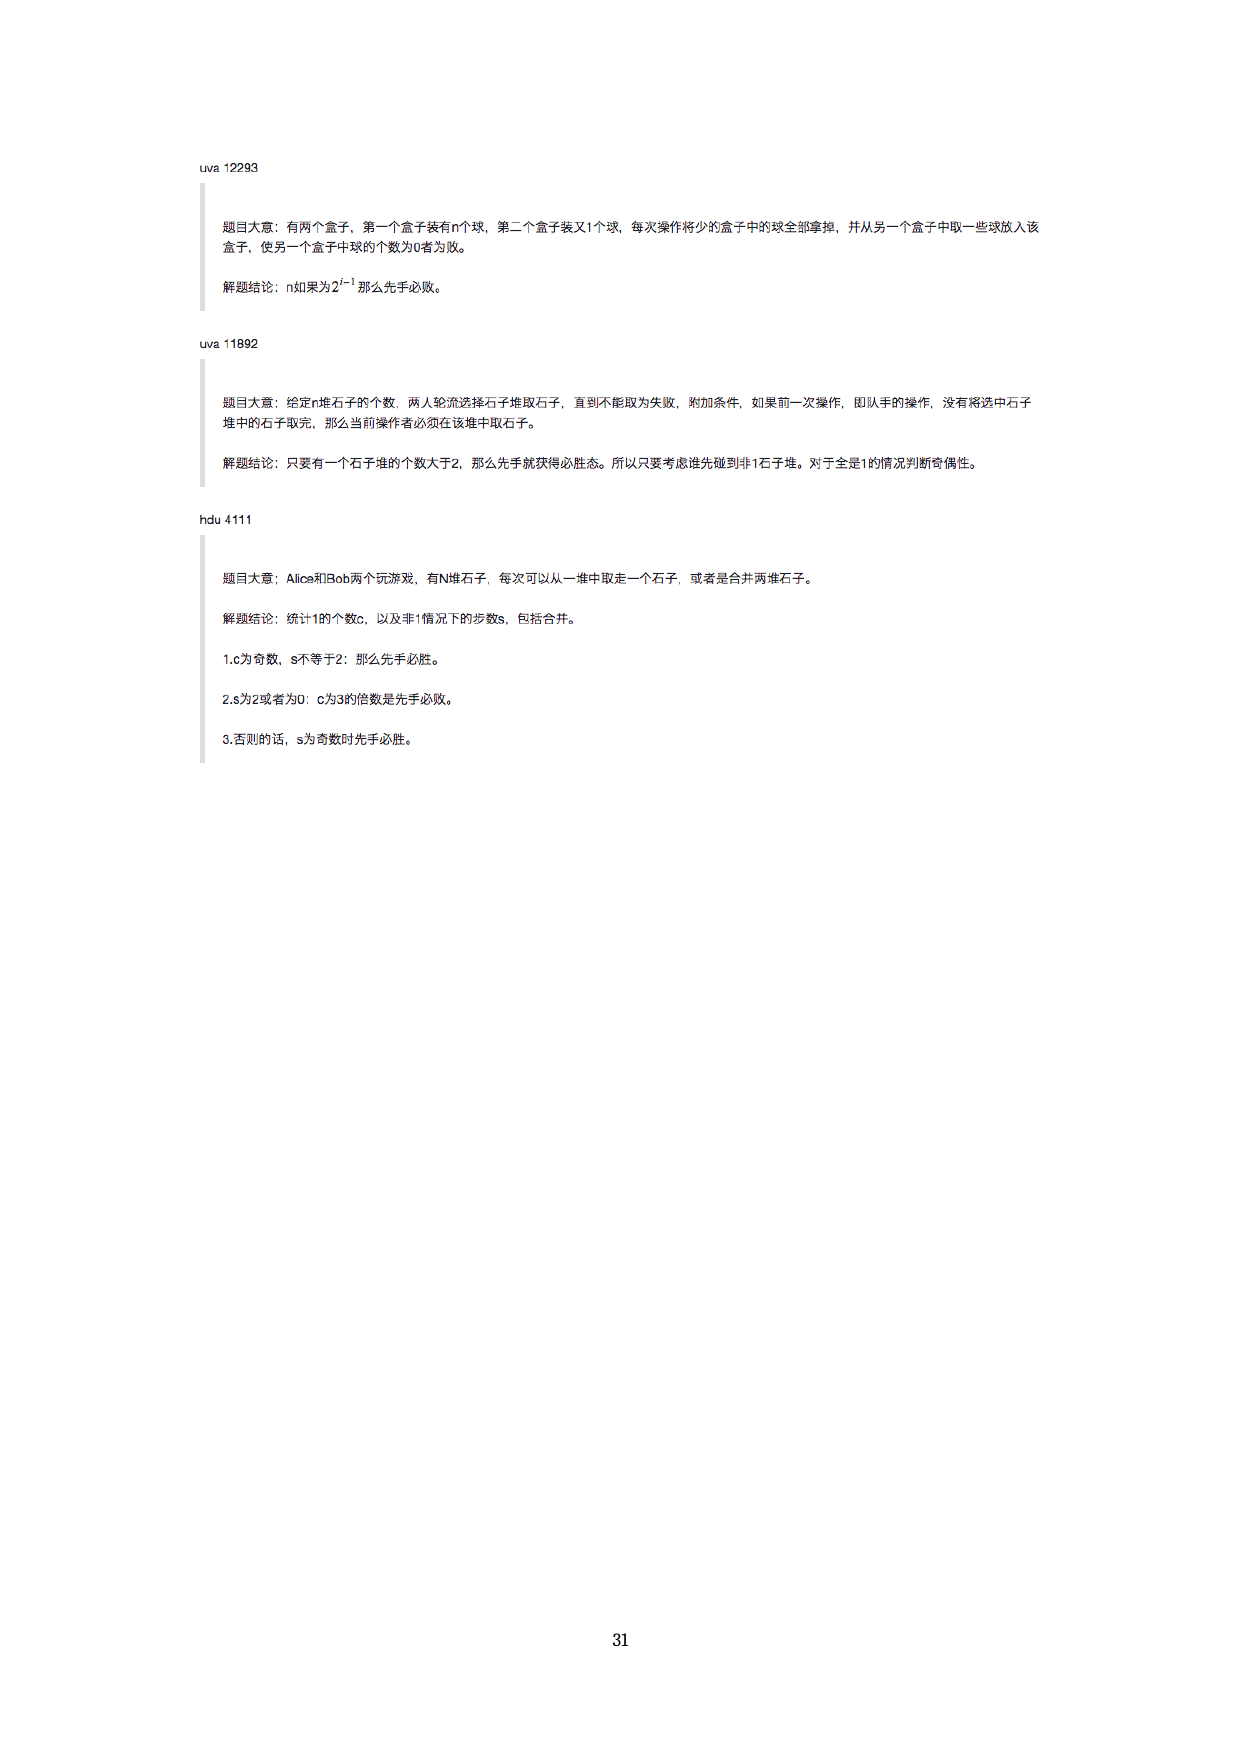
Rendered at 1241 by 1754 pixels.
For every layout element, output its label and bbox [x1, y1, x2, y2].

picture [187, 162, 1050, 768]
